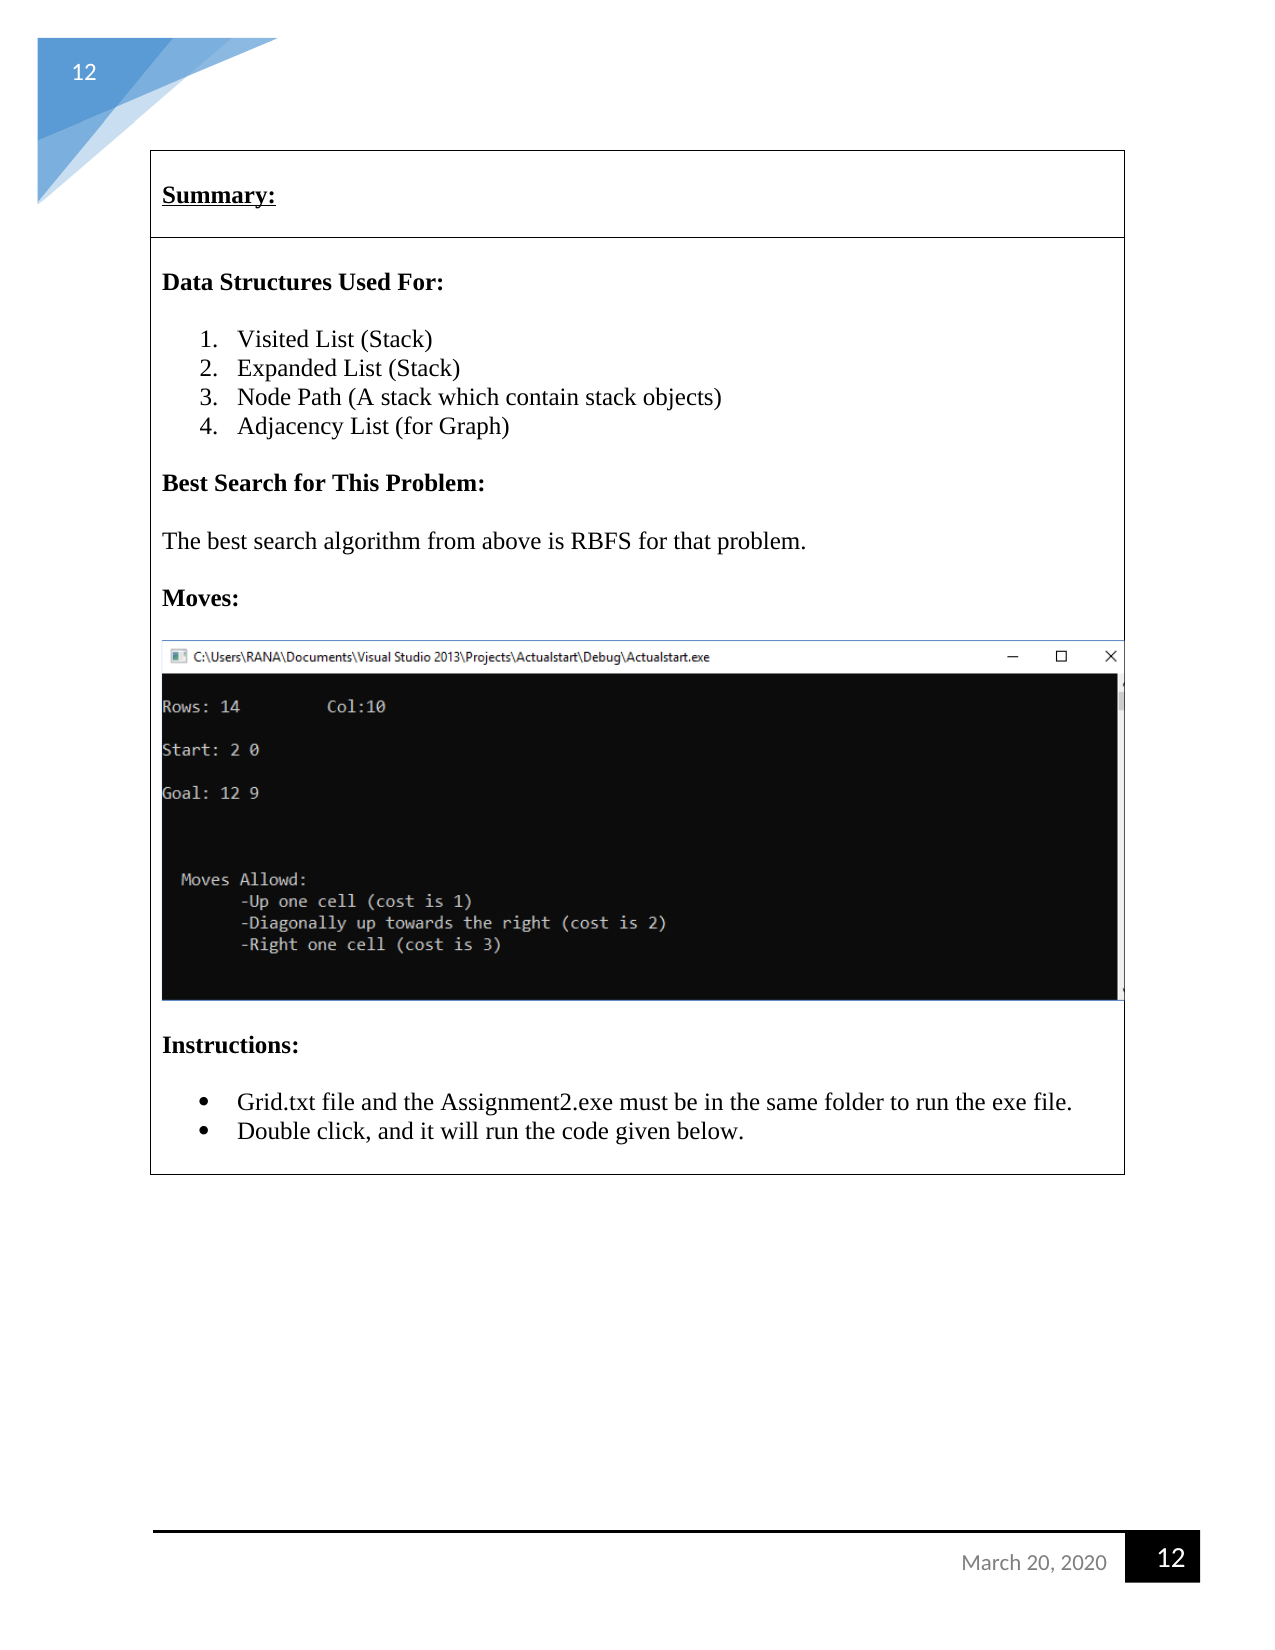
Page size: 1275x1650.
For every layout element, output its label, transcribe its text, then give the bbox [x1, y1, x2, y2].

picture [161, 640, 1125, 1001]
table_header Summary: [151, 151, 1124, 237]
table_cell Data Structures Used For: Visited List (Stack) Expanded List (Stack) Node Path (A stack which contain stack objects) Adjacency List (for Graph) Best Search for This Problem: The best search algorithm from above is RBFS for that problem. Moves: Instructions: Grid.txt file and the Assignment2.exe must be in the same folder to run the exe file. Double click, and it will run the code given below. [151, 238, 1124, 1173]
picture [37, 37, 279, 206]
